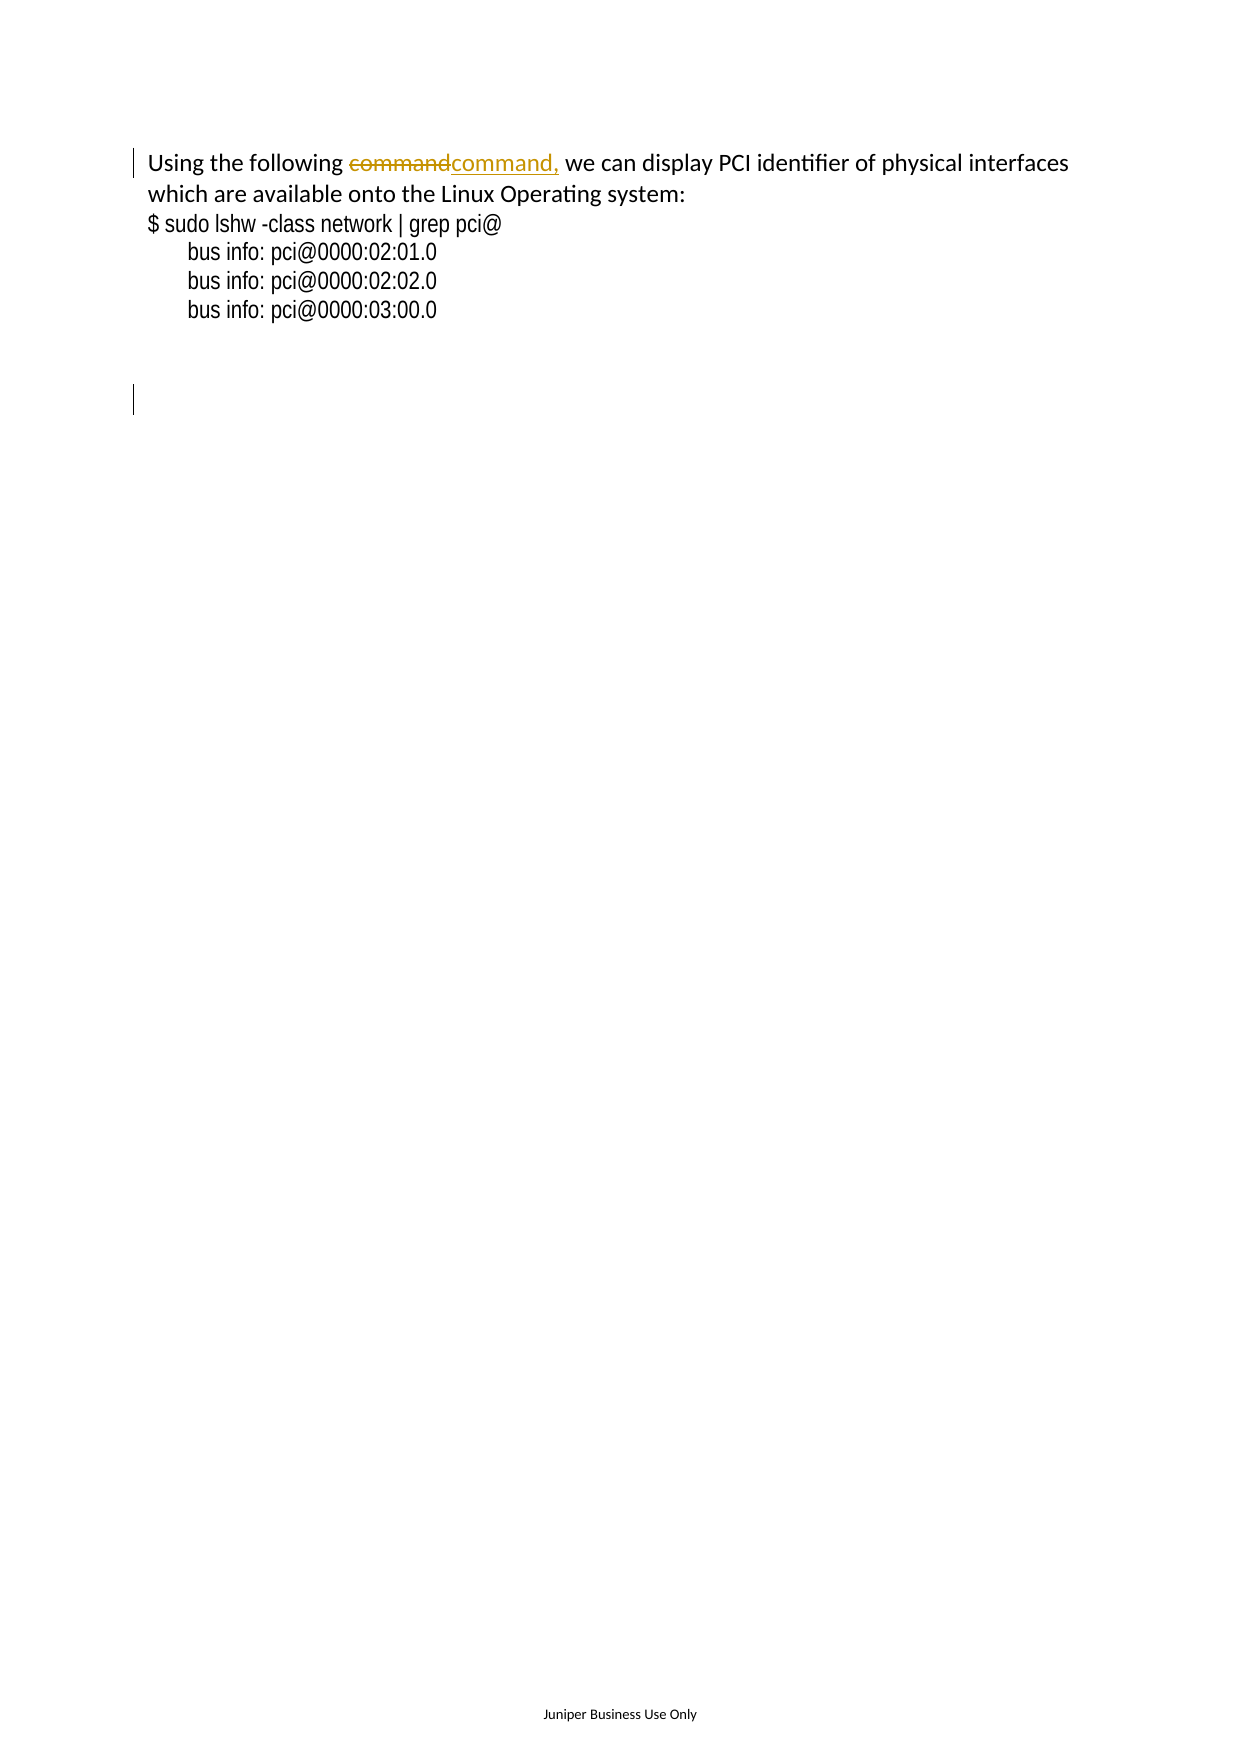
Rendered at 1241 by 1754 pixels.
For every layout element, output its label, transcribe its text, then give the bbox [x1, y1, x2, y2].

text bus info: pci@0000:02:02.0 [148, 266, 1093, 294]
text $ sudo lshw -class network | grep pci@ [148, 209, 1093, 237]
text bus info: pci@0000:03:00.0 [148, 294, 1093, 323]
text bus info: pci@0000:02:01.0 [148, 237, 1093, 266]
text Using the following we can display PCI identifier of physical interfaces which are available onto the Linux Operating system: [148, 148, 1093, 209]
